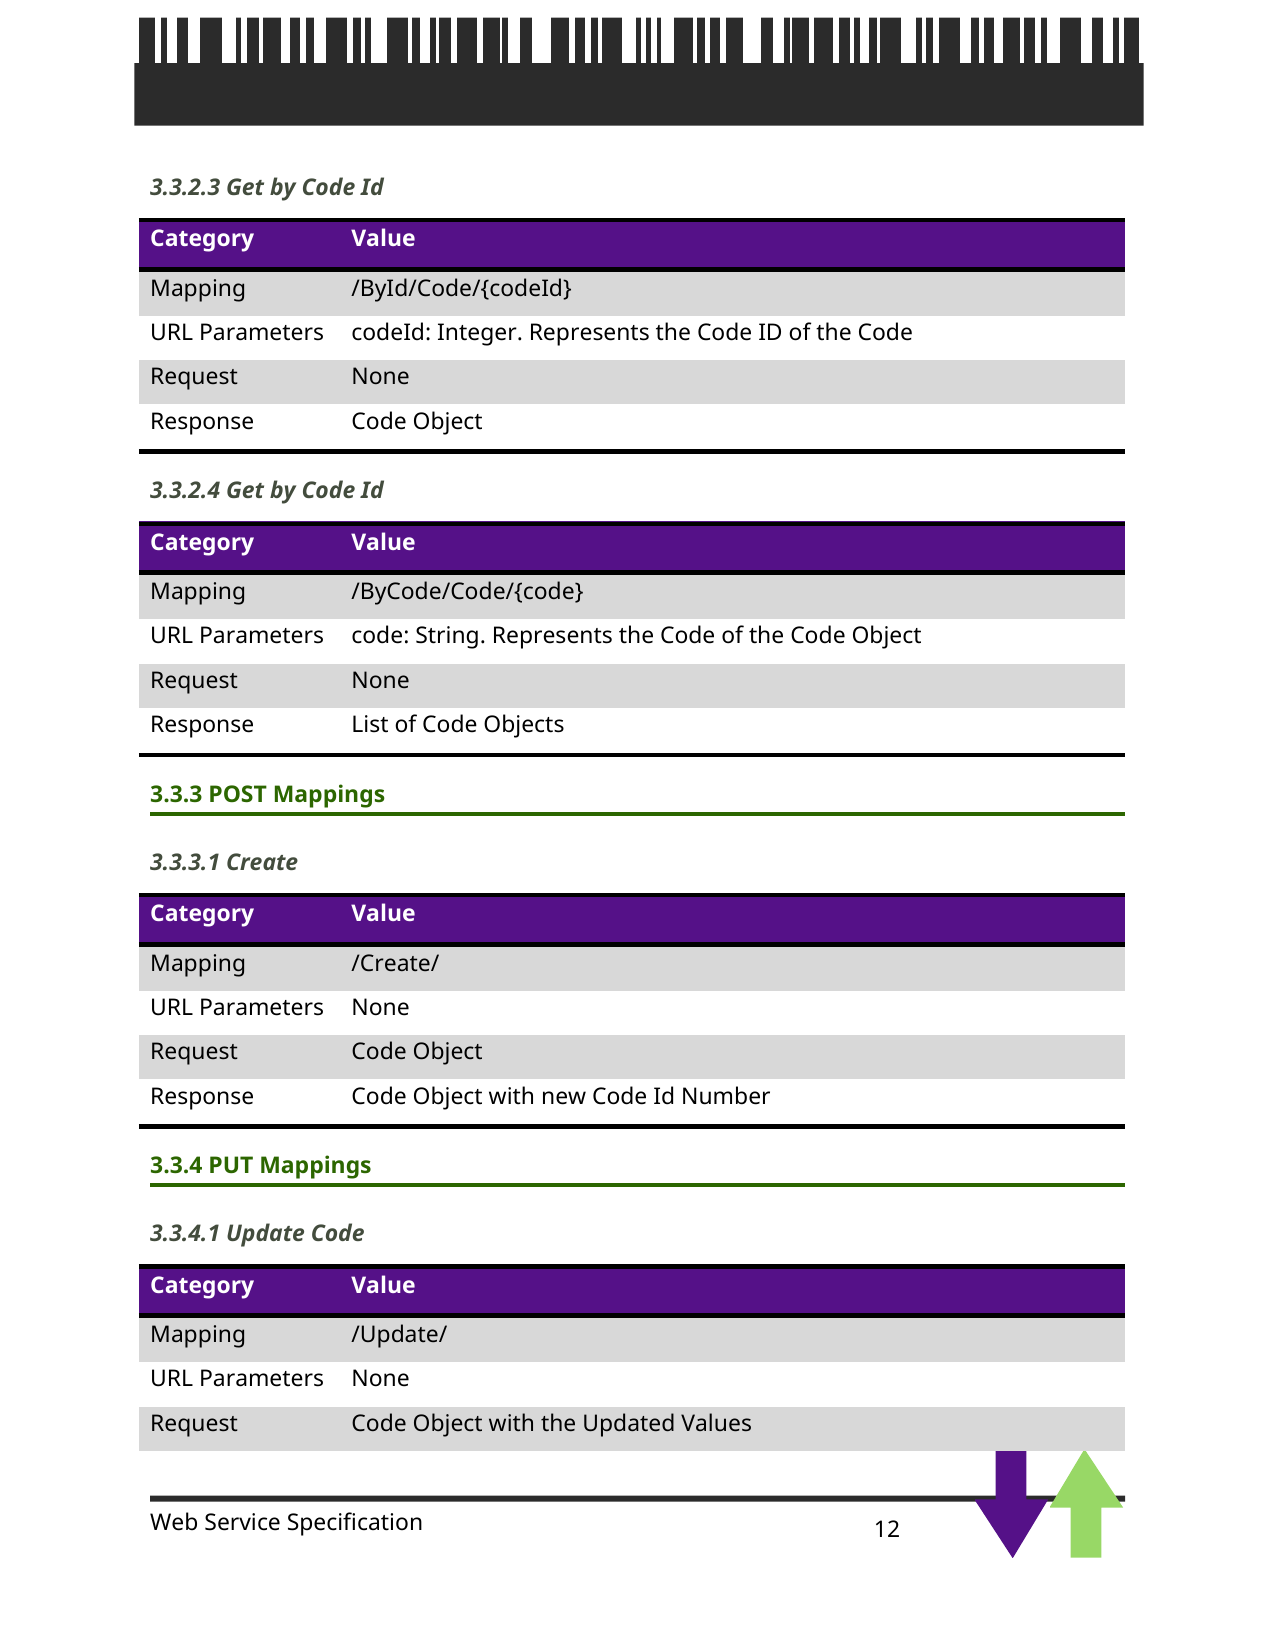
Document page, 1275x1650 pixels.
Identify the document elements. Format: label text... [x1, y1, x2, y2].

table_cell Mapping [139, 575, 340, 619]
table_cell None [340, 991, 1125, 1035]
table_header Value [340, 526, 1125, 570]
subtitle 3.3.3.1 Create [150, 846, 1125, 877]
table_cell URL Parameters [139, 620, 340, 664]
table_cell Request [139, 664, 340, 708]
table_cell Mapping [139, 272, 340, 316]
table_cell Code Object with new Code Id Number [340, 1080, 1125, 1124]
table_cell /Update/ [340, 1318, 1125, 1362]
table_cell /ByCode/Code/{code} [340, 575, 1125, 619]
table_cell Request [139, 1035, 340, 1079]
table_header Category [139, 222, 340, 267]
subtitle 3.3.4 PUT Mappings [150, 1149, 1125, 1183]
table_cell Response [139, 708, 340, 753]
table_header Category [139, 897, 340, 942]
table_cell List of Code Objects [340, 708, 1125, 753]
subtitle 3.3.2.4 Get by Code Id [150, 474, 1125, 506]
subtitle 3.3.3 POST Mappings [150, 778, 1125, 812]
table_cell code: String. Represents the Code of the Code Object [340, 620, 1125, 664]
table_cell None [340, 1362, 1125, 1407]
table_cell None [340, 360, 1125, 404]
table_cell URL Parameters [139, 316, 340, 360]
table_cell None [340, 664, 1125, 708]
table_cell Code Object with the Updated Values [340, 1407, 1125, 1451]
table_cell URL Parameters [139, 1362, 340, 1407]
table_cell Response [139, 1080, 340, 1124]
table_cell /ById/Code/{codeId} [340, 272, 1125, 316]
table_cell Response [139, 405, 340, 449]
table_cell Code Object [340, 1035, 1125, 1079]
table_cell Mapping [139, 1318, 340, 1362]
table_cell codeId: Integer. Represents the Code ID of the Code [340, 316, 1125, 360]
table_header Category [139, 526, 340, 570]
table_cell Mapping [139, 947, 340, 991]
table_cell URL Parameters [139, 991, 340, 1035]
table_cell Request [139, 1407, 340, 1451]
table_cell /Create/ [340, 947, 1125, 991]
table_header Value [340, 1269, 1125, 1313]
subtitle 3.3.4.1 Update Code [150, 1217, 1125, 1248]
table_cell Code Object [340, 405, 1125, 449]
table_header Value [340, 222, 1125, 267]
subtitle 3.3.2.3 Get by Code Id [150, 171, 1125, 202]
table_cell Request [139, 360, 340, 404]
table_header Value [340, 897, 1125, 942]
table_header Category [139, 1269, 340, 1313]
